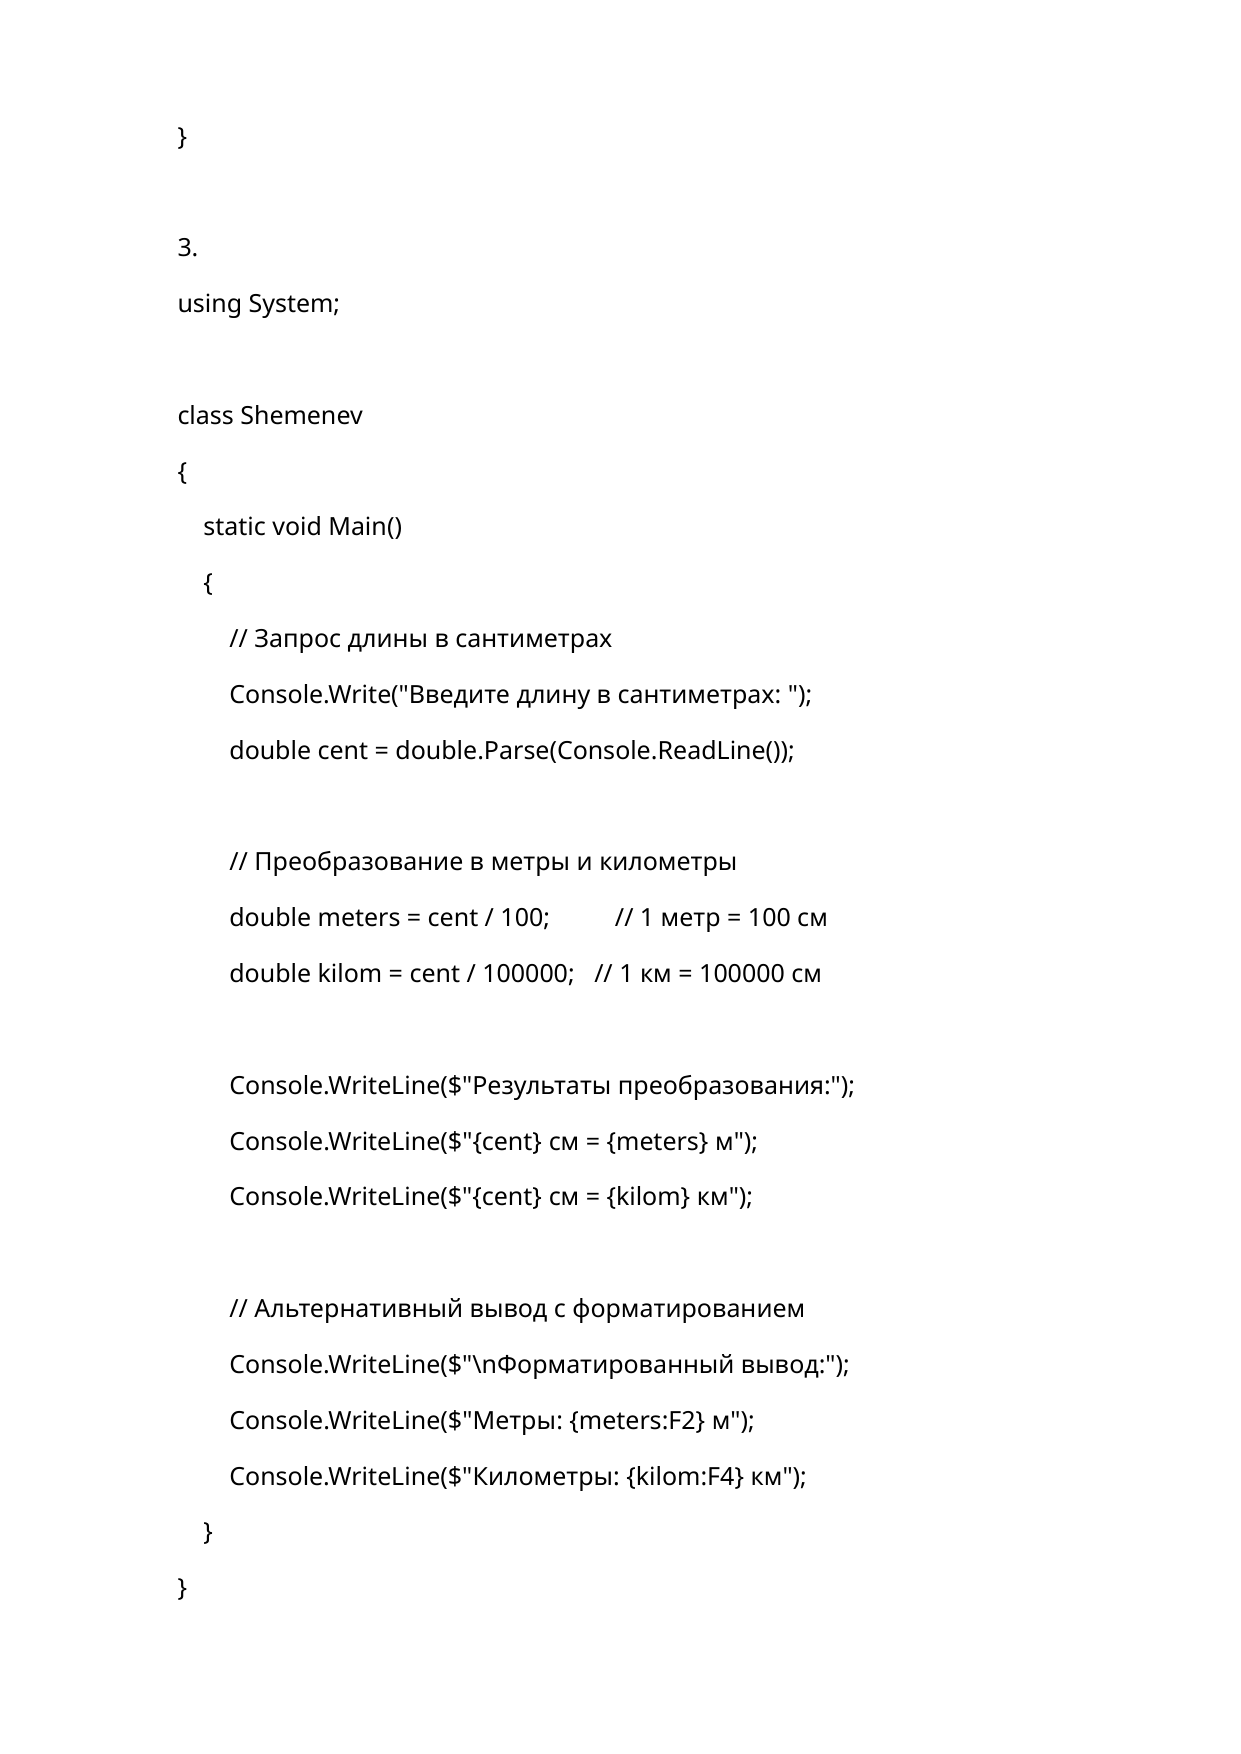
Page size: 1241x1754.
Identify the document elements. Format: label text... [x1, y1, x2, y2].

text } [177, 1570, 1152, 1604]
text 3. [177, 230, 1152, 264]
text using System; [177, 286, 1152, 320]
text double kilom = cent / 100000; // 1 км = 100000 см [177, 956, 1152, 990]
text } [177, 1514, 1152, 1548]
text Console.WriteLine($"{cent} см = {kilom} км"); [177, 1179, 1152, 1213]
text } [177, 118, 1152, 152]
text Console.Write("Введите длину в сантиметрах: "); [177, 676, 1152, 711]
text Console.WriteLine($"Результаты преобразования:"); [177, 1067, 1152, 1101]
text double cent = double.Parse(Console.ReadLine()); [177, 732, 1152, 766]
text // Запрос длины в сантиметрах [177, 621, 1152, 655]
text double meters = cent / 100; // 1 метр = 100 см [177, 900, 1152, 934]
text { [177, 453, 1152, 487]
text class Shemenev [177, 397, 1152, 431]
text static void Main() [177, 509, 1152, 543]
text Console.WriteLine($"\nФорматированный вывод:"); [177, 1346, 1152, 1381]
text Console.WriteLine($"{cent} см = {meters} м"); [177, 1123, 1152, 1157]
text // Альтернативный вывод с форматированием [177, 1291, 1152, 1325]
text { [177, 565, 1152, 599]
text Console.WriteLine($"Метры: {meters:F2} м"); [177, 1402, 1152, 1436]
text // Преобразование в метры и километры [177, 844, 1152, 878]
text Console.WriteLine($"Километры: {kilom:F4} км"); [177, 1458, 1152, 1492]
